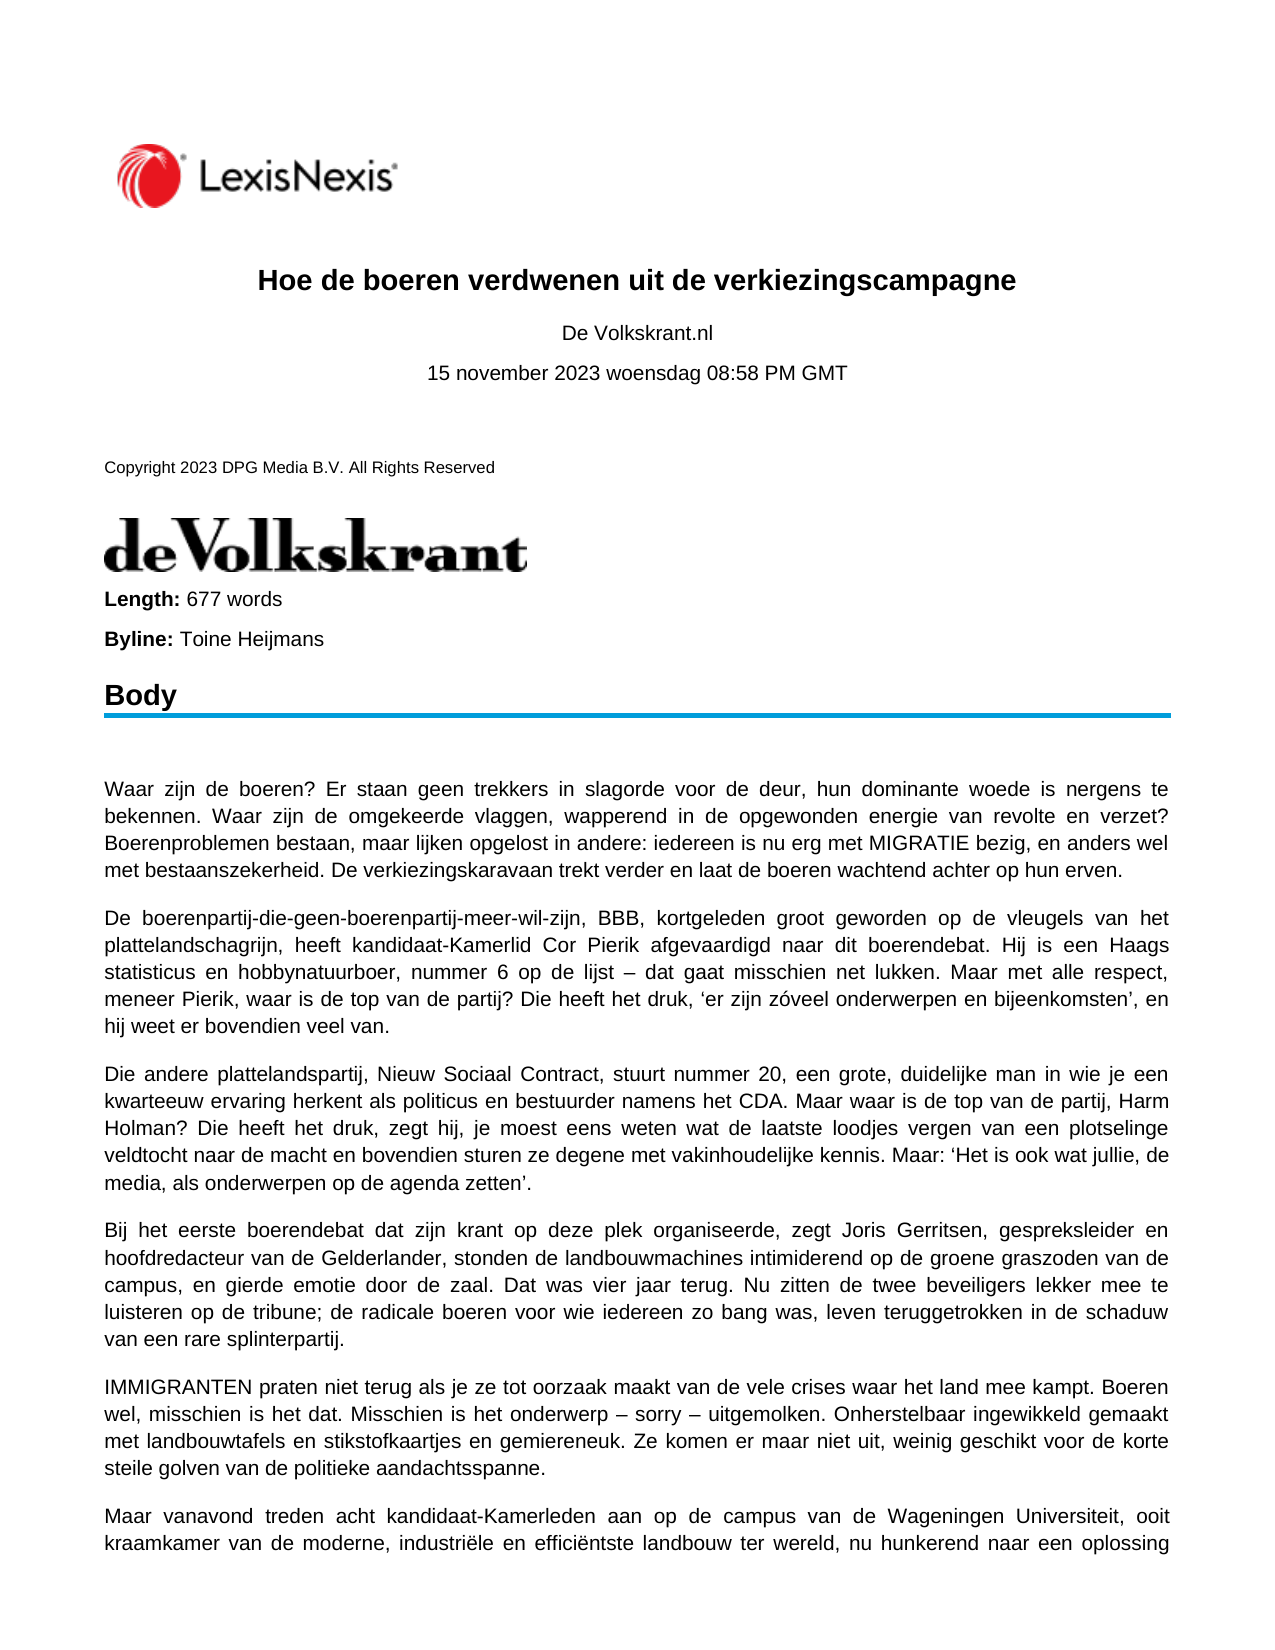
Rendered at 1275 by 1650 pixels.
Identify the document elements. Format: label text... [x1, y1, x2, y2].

text Length: 677 words [104, 584, 1171, 611]
text 15 november 2023 woensdag 08:58 PM GMT [104, 357, 1171, 384]
text De boerenpartij-die-geen-boerenpartij-meer-wil-zijn, BBB, kortgeleden groot geworden op de vleugels van het plattelandschagrijn, heeft kandidaat-Kamerlid Cor Pierik afgevaardigd naar dit boerendebat. Hij is een Haags statisticus en hobbynatuurboer, nummer 6 op de lijst – dat gaat misschien net lukken. Maar met alle respect, meneer Pierik, waar is de top van de partij? Die heeft het druk, ‘er zijn zóveel onderwerpen en bijeenkomsten’, en hij weet er bovendien veel van. [104, 903, 1171, 1038]
text Die andere plattelandspartij, Nieuw Sociaal Contract, stuurt nummer 20, een grote, duidelijke man in wie je een kwarteeuw ervaring herkent als politicus en bestuurder namens het CDA. Maar waar is de top van de partij, Harm Holman? Die heeft het druk, zegt hij, je moest eens weten wat de laatste loodjes vergen van een plotselinge veldtocht naar de macht en bovendien sturen ze degene met vakinhoudelijke kennis. Maar: ‘Het is ook wat jullie, de media, als onderwerpen op de agenda zetten’. [104, 1059, 1171, 1194]
text De Volkskrant.nl [104, 318, 1171, 345]
picture [104, 518, 527, 572]
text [104, 1501, 1171, 1555]
picture [104, 144, 412, 208]
subtitle Hoe de boeren verdwenen uit de verkiezingscampagne [104, 261, 1171, 297]
text Body [104, 676, 1171, 711]
text IMMIGRANTEN praten niet terug als je ze tot oorzaak maakt van de vele crises waar het land mee kampt. Boeren wel, misschien is het dat. Misschien is het onderwerp – sorry – uitgemolken. Onherstelbaar ingewikkeld gemaakt met landbouwtafels en stikstofkaartjes en gemiereneuk. Ze komen er maar niet uit, weinig geschikt voor de korte steile golven van de politieke aandachtsspanne. [104, 1371, 1171, 1480]
text Waar zijn de boeren? Er staan geen trekkers in slagorde voor de deur, hun dominante woede is nergens te bekennen. Waar zijn de omgekeerde vlaggen, wapperend in de opgewonden energie van revolte en verzet? Boerenproblemen bestaan, maar lijken opgelost in andere: iedereen is nu erg met MIGRATIE bezig, en anders wel met bestaanszekerheid. De verkiezingskaravaan trekt verder en laat de boeren wachtend achter op hun erven. [104, 773, 1171, 882]
text Byline: Toine Heijmans [104, 624, 1171, 651]
text Copyright 2023 DPG Media B.V. All Rights Reserved [104, 426, 1171, 477]
text Bij het eerste boerendebat dat zijn krant op deze plek organiseerde, zegt Joris Gerritsen, gespreksleider en hoofdredacteur van de Gelderlander, stonden de landbouwmachines intimiderend op de groene graszoden van de campus, en gierde emotie door de zaal. Dat was vier jaar terug. Nu zitten de twee beveiligers lekker mee te luisteren op de tribune; de radicale boeren voor wie iedereen zo bang was, leven teruggetrokken in de schaduw van een rare splinterpartij. [104, 1215, 1171, 1351]
